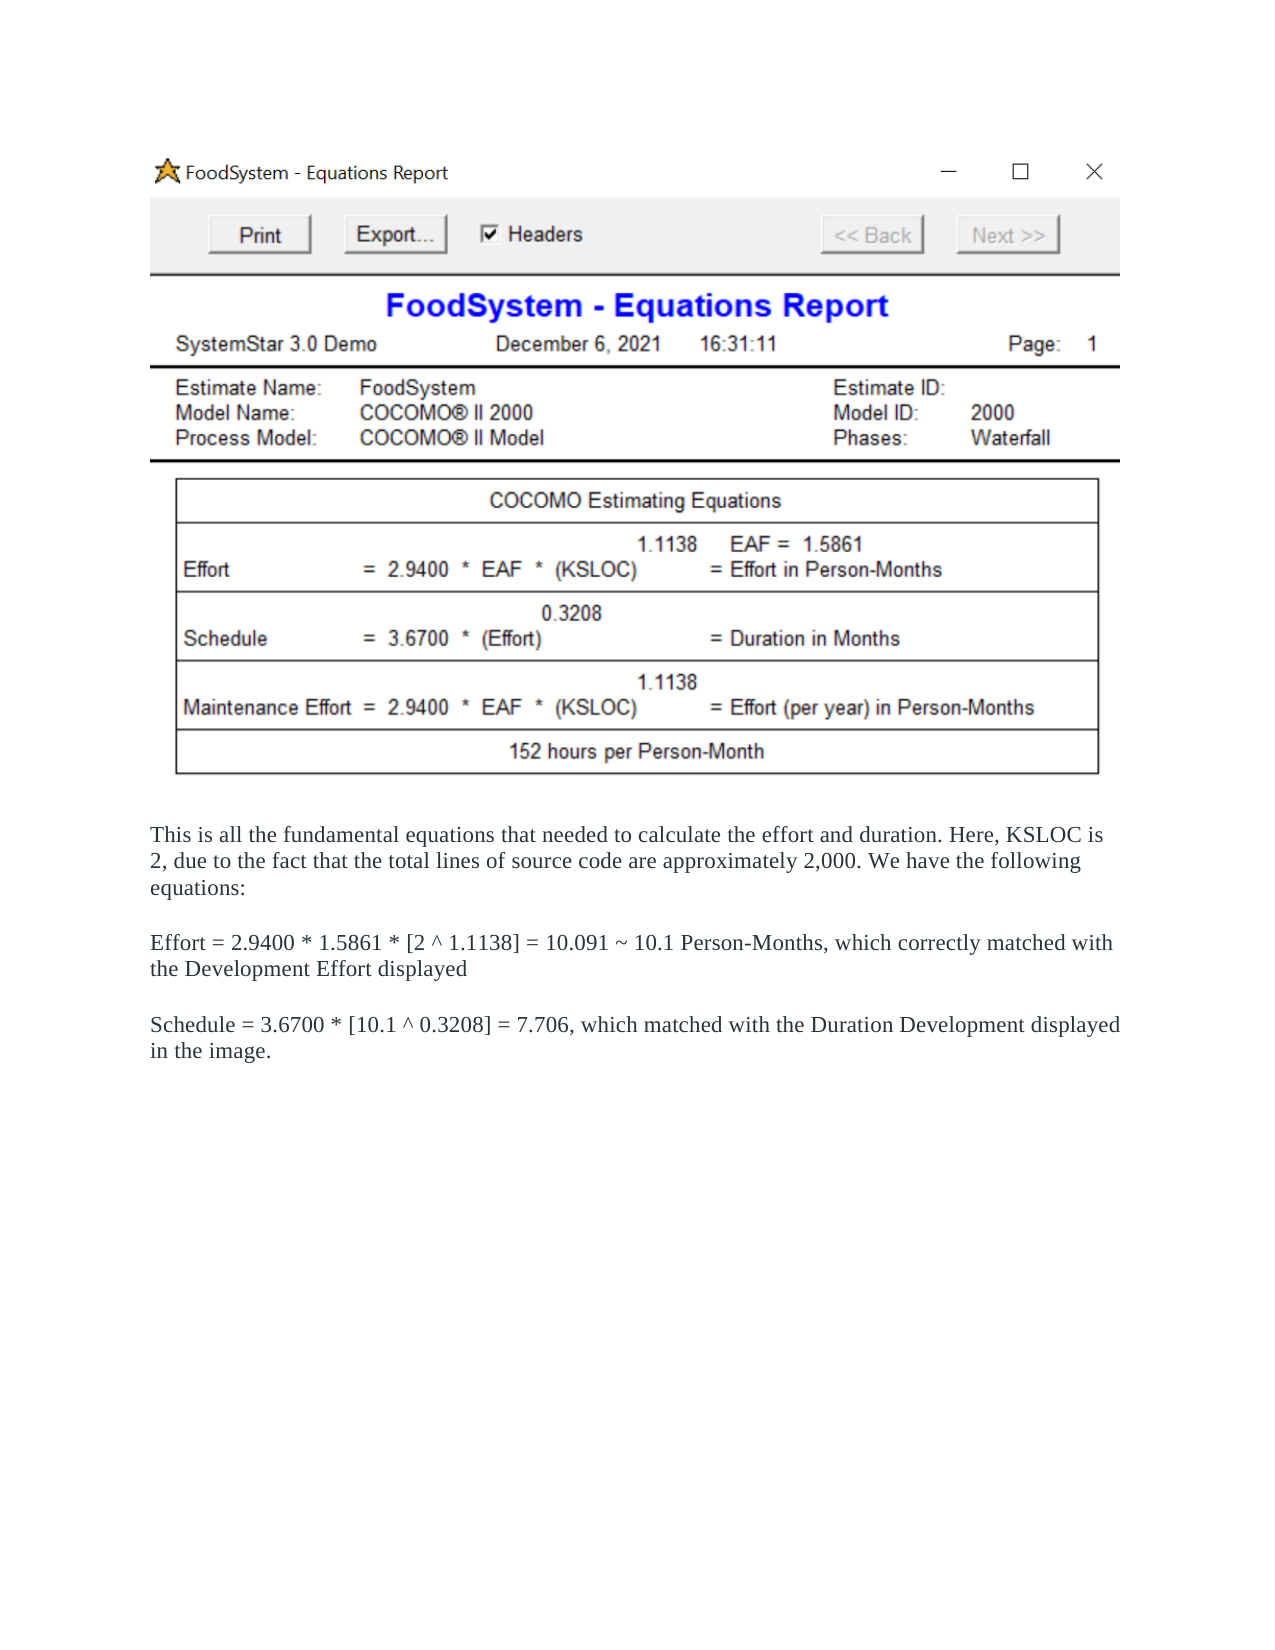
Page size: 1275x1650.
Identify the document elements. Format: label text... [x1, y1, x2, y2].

text Effort = 2.9400 * 1.5861 * [2 ^ 1.1138] = 10.091 ~ 10.1 Person-Months, which correctly matched with the Development Effort displayed [468, 929, 1125, 982]
text This is all the fundamental equations that needed to calculate the effort and duration. Here, KSLOC is 2, due to the fact that the total lines of source code are approximately 2,000. We have the following equations: [150, 821, 1125, 900]
picture [150, 150, 1120, 792]
text Schedule = 3.6700 * [10.1 ^ 0.3208] = 7.706, which matched with the Duration Development displayed in the image. [272, 1011, 1125, 1064]
